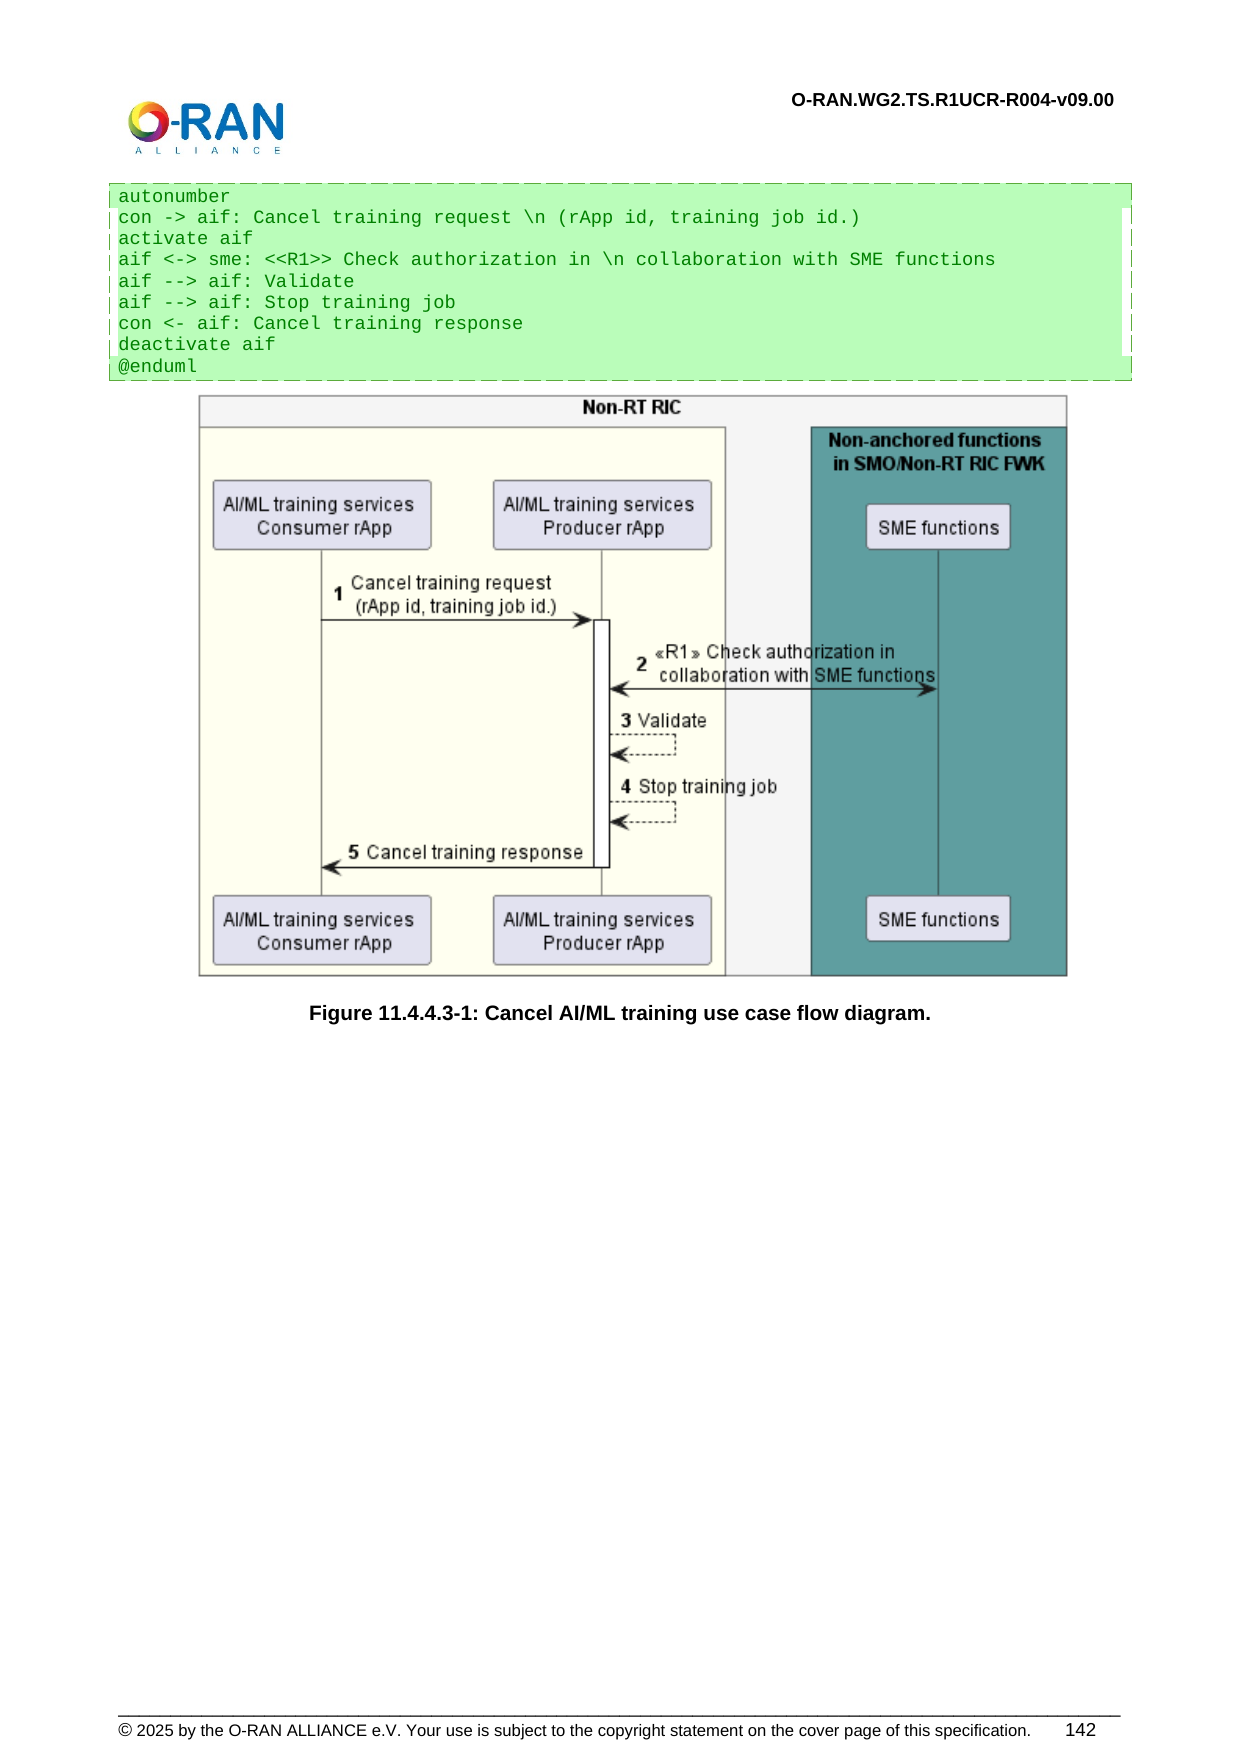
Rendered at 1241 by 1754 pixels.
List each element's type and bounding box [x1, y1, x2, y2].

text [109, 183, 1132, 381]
picture [118, 88, 297, 165]
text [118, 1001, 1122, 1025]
picture [167, 387, 1074, 983]
